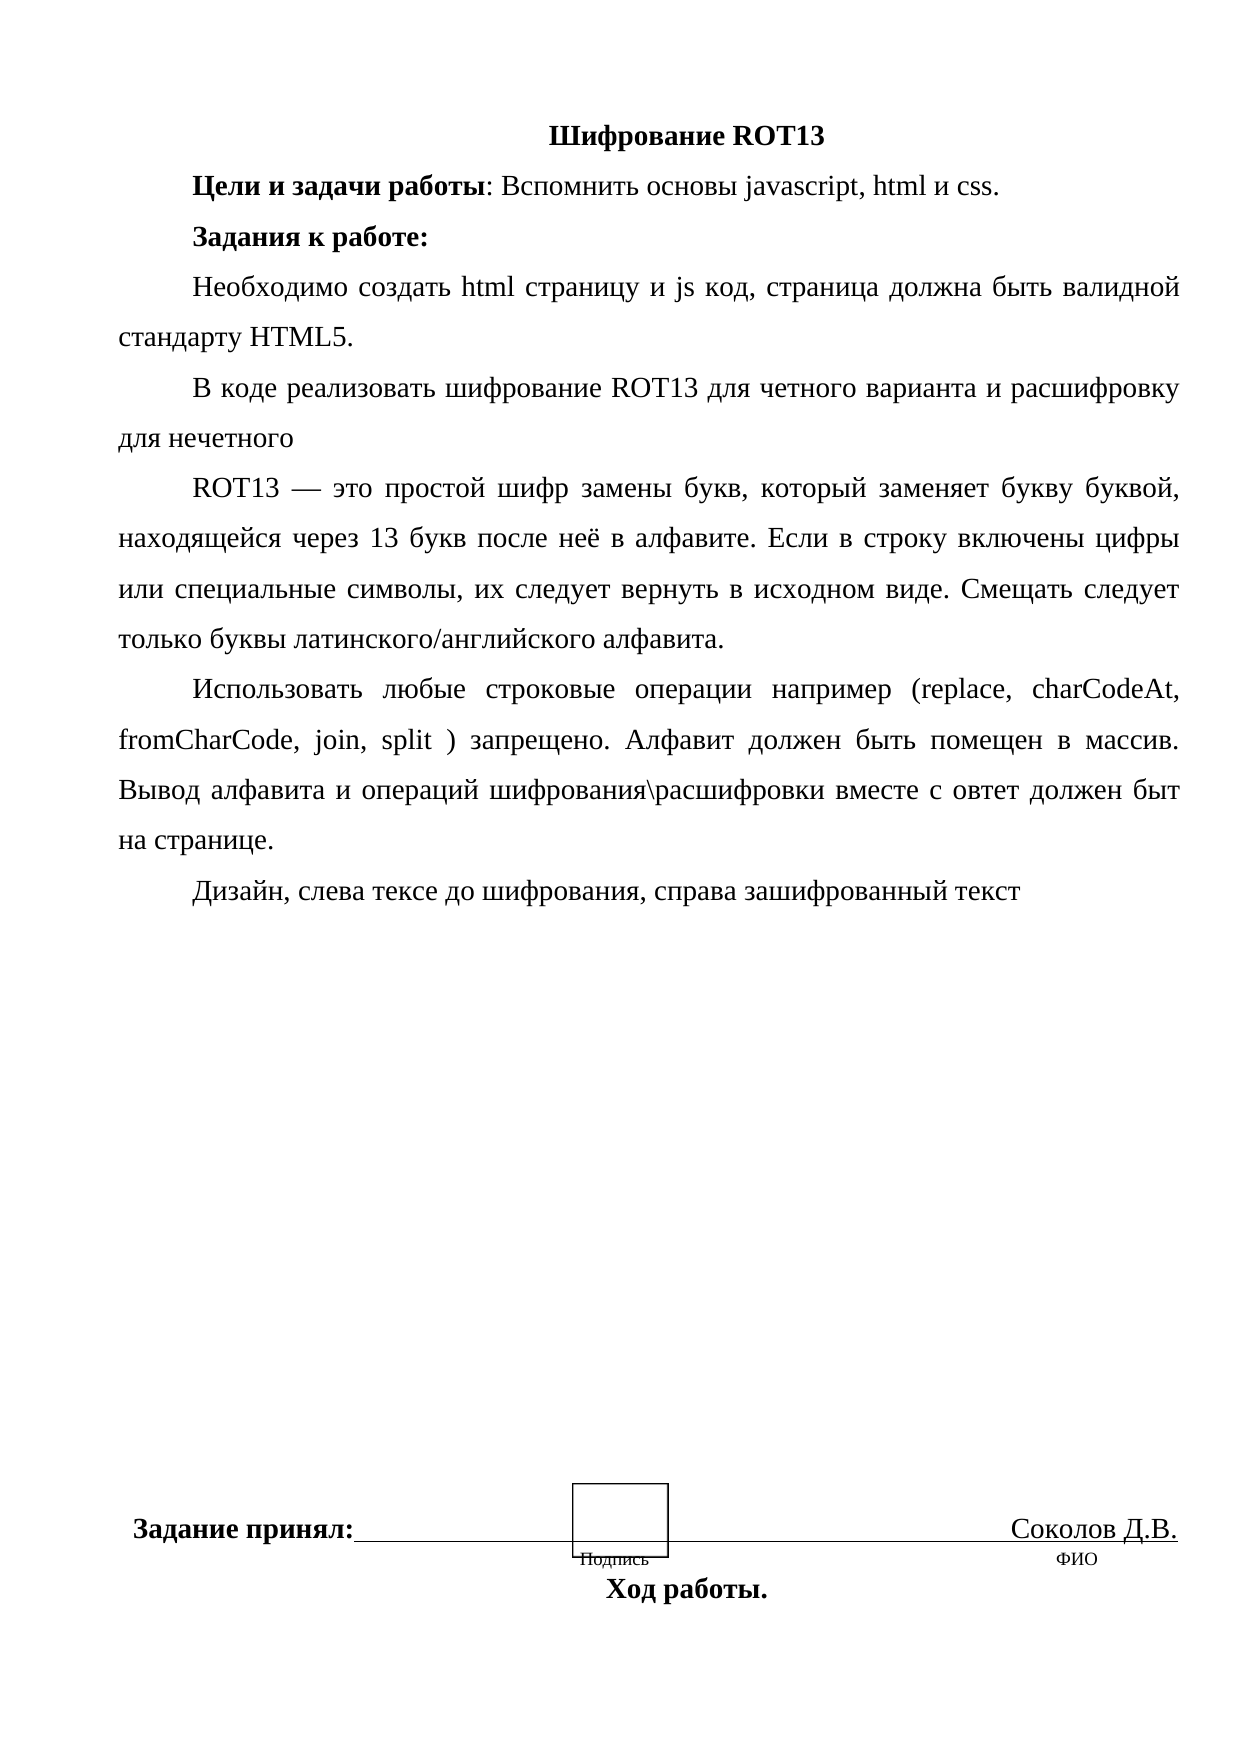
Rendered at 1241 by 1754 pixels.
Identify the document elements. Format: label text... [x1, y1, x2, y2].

text ROT13 — это простой шифр замены букв, который заменяет букву буквой, находящейся через 13 букв после неё в алфавите. Если в строку включены цифры или специальные символы, их следует вернуть в исходном виде. Смещать следует только буквы латинского/английского алфавита. [118, 470, 1181, 655]
text Цели и задачи работы: Вспомнить основы javascript, html и css. [118, 168, 1181, 202]
text Дизайн, слева тексе до шифрования, справа зашифрованный текст [118, 873, 1181, 906]
text Задание принял: Соколов Д.В. [133, 1512, 572, 1545]
text Подпись ФИО [610, 1548, 1098, 1569]
text Использовать любые строковые операции например (replace, charCodeAt, fromCharCode, join, split ) запрещено. Алфавит должен быть помещен в массив. Вывод алфавита и операций шифрования\расшифровки вместе с овтет должен быт на странице. [118, 672, 1181, 856]
text Задание принял: Соколов Д.В. [669, 1512, 1181, 1545]
text В коде реализовать шифрование ROT13 для четного варианта и расшифровку для нечетного [118, 370, 1181, 453]
picture [572, 1483, 669, 1558]
text Подпись ФИО [118, 1548, 608, 1569]
text Шифрование ROT13 [118, 118, 1181, 152]
text Задания к работе: [118, 219, 1181, 252]
text Ход работы. [118, 1571, 1181, 1604]
text Необходимо создать html страницу и js код, страница должна быть валидной стандарту HTML5. [118, 269, 1181, 353]
